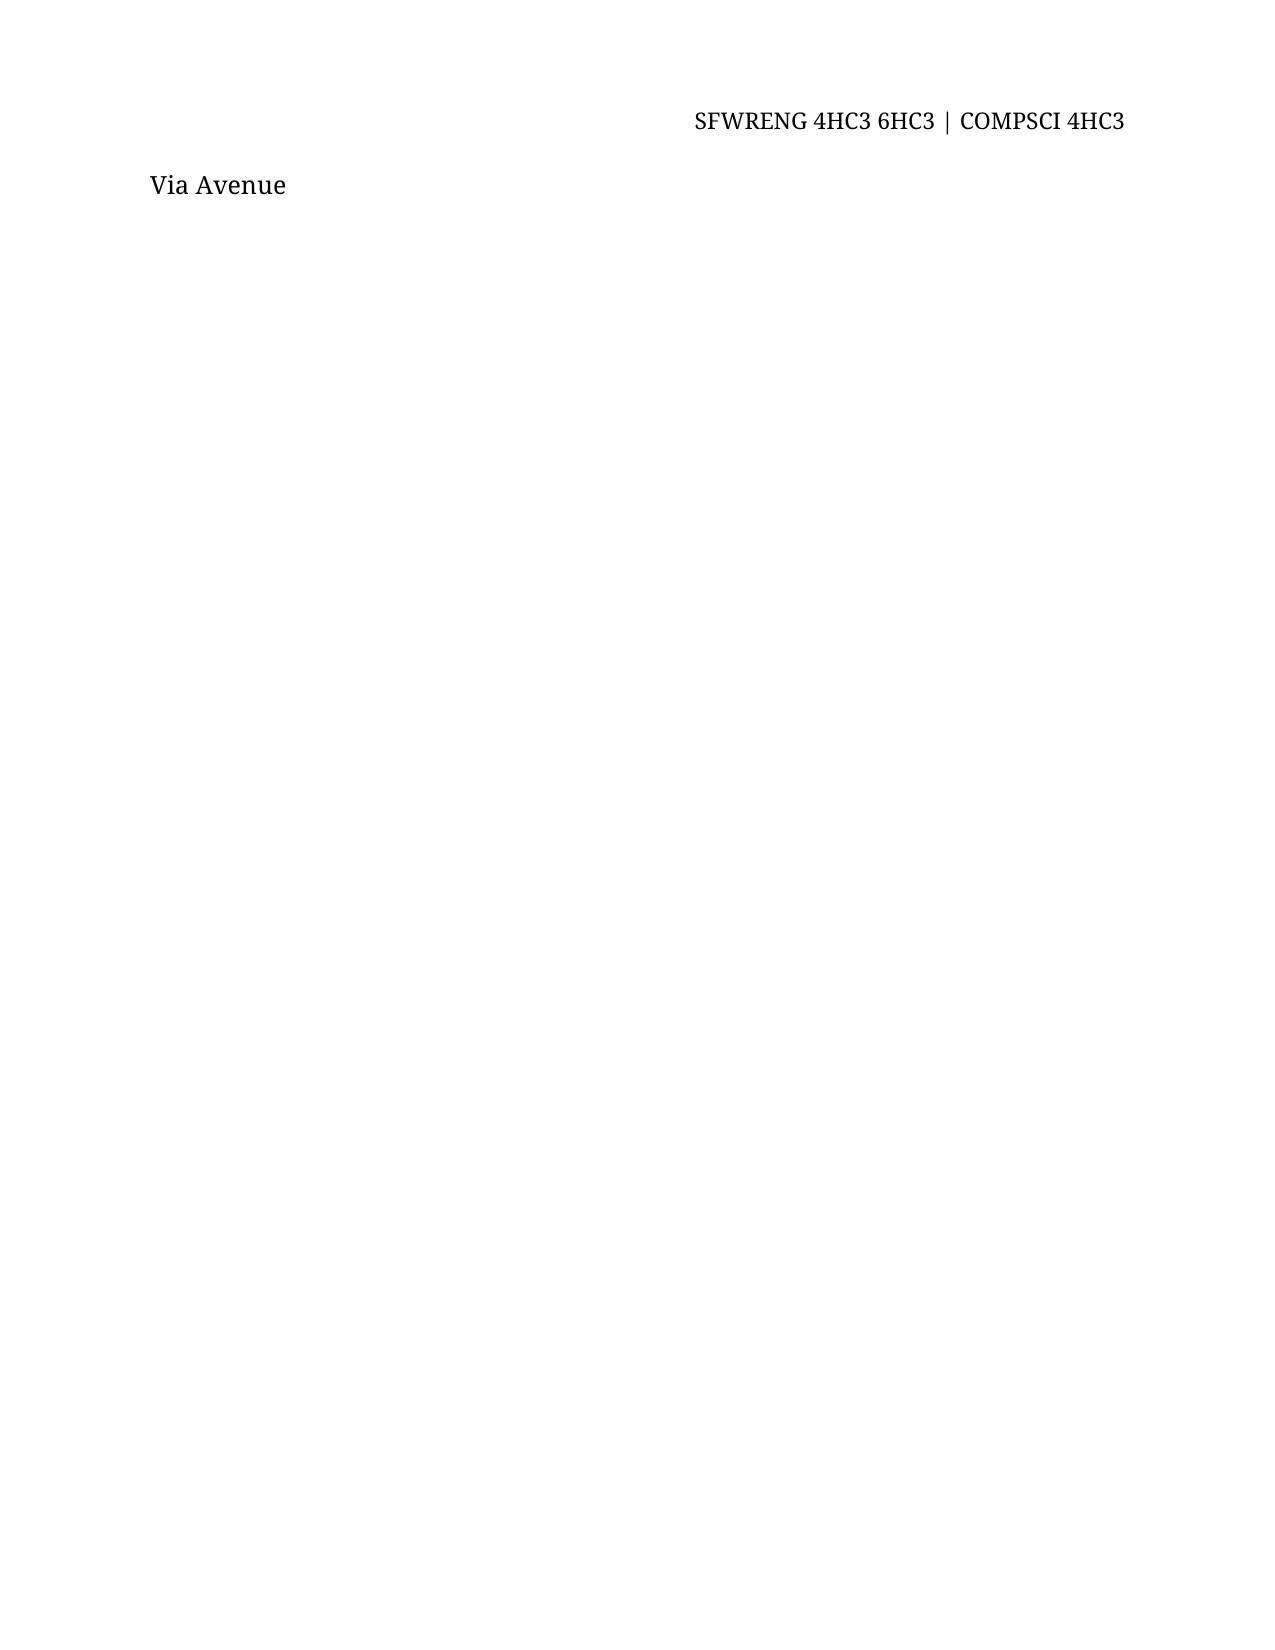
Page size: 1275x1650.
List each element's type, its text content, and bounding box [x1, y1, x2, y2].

text Via Avenue [150, 167, 1125, 202]
